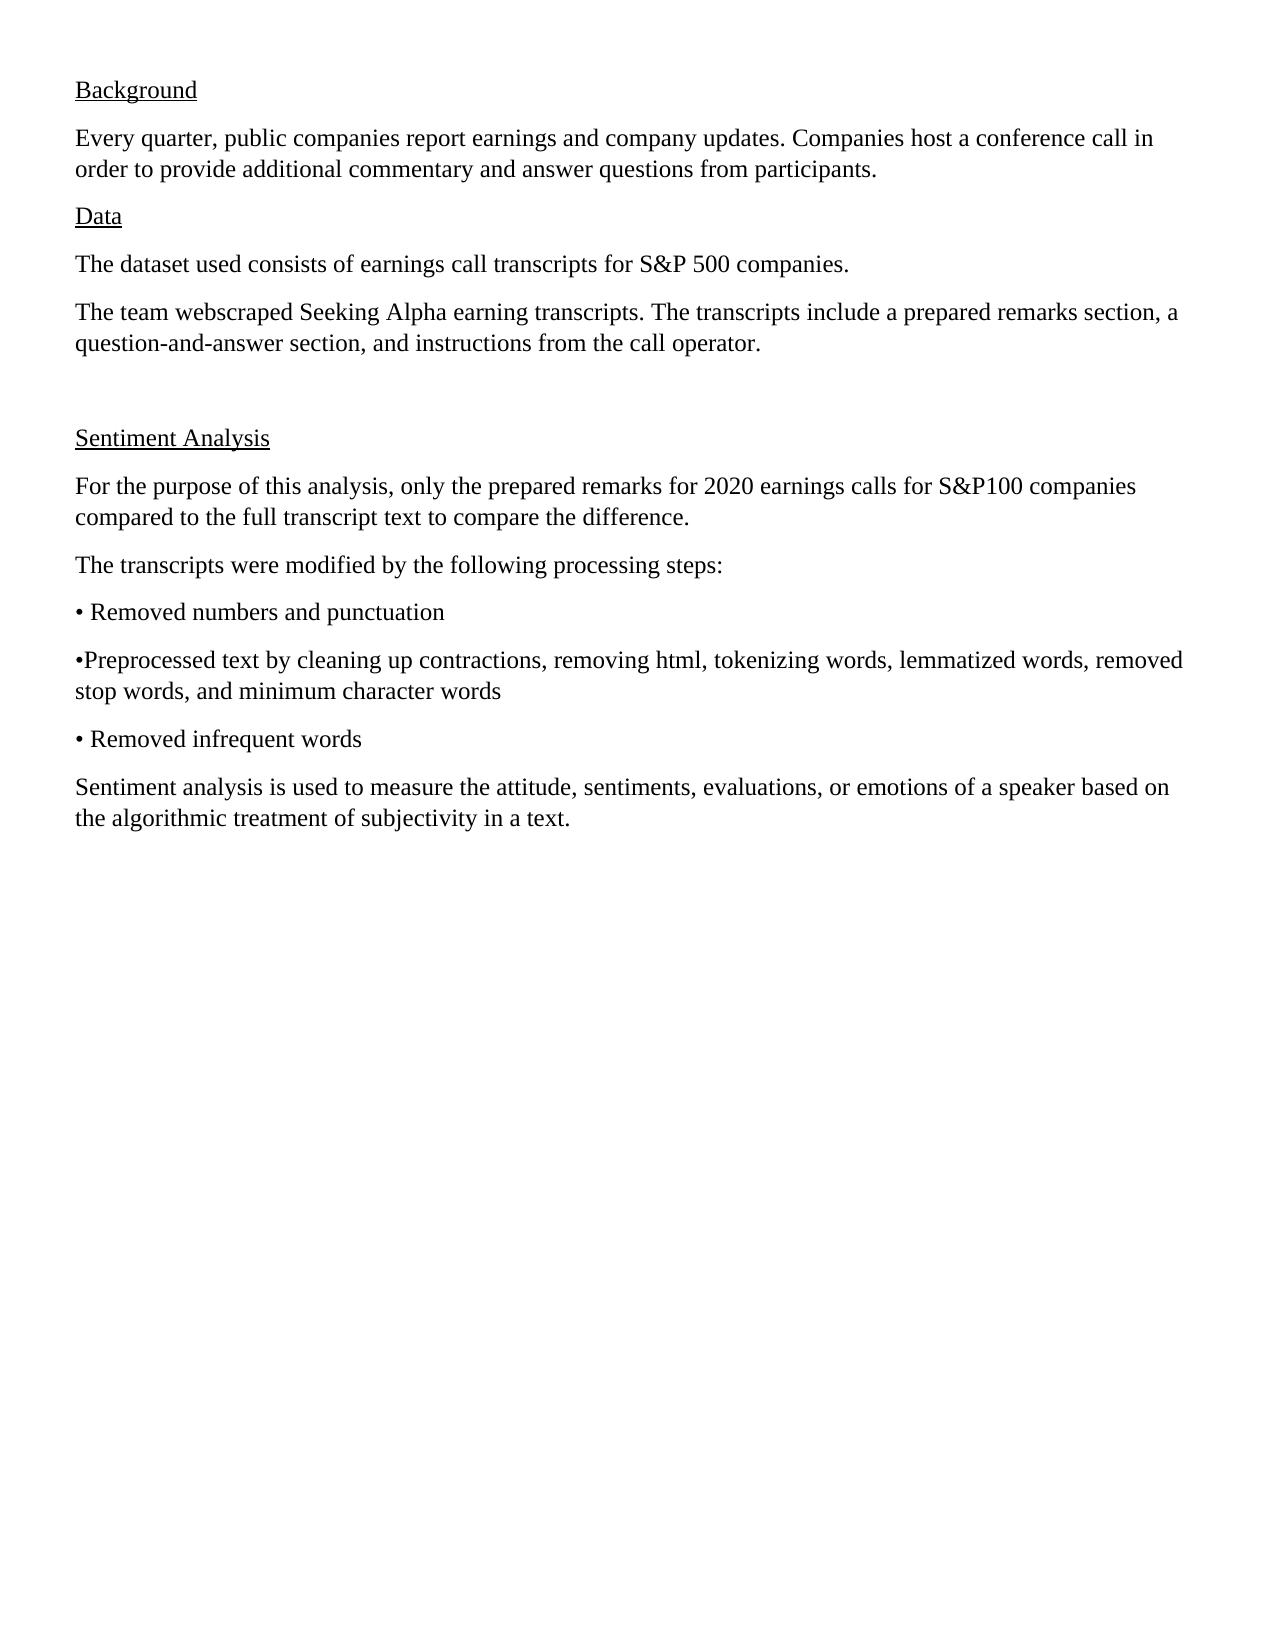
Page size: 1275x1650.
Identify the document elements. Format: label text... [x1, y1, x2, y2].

text The team webscraped Seeking Alpha earning transcripts. The transcripts include a prepared remarks section, a question-and-answer section, and instructions from the call operator. [75, 297, 1200, 357]
text Background [75, 75, 1200, 104]
text Data [75, 201, 1200, 230]
text Sentiment analysis is used to measure the attitude, sentiments, evaluations, or emotions of a speaker based on the algorithmic treatment of subjectivity in a text. [75, 772, 1200, 831]
text The transcripts were modified by the following processing steps: [75, 550, 1200, 578]
text •Preprocessed text by cleaning up contractions, removing html, tokenizing words, lemmatized words, removed stop words, and minimum character words [75, 645, 1200, 705]
text For the purpose of this analysis, only the prepared remarks for 2020 earnings calls for S&P100 companies compared to the full transcript text to compare the difference. [75, 471, 1200, 531]
text Every quarter, public companies report earnings and company updates. Companies host a conference call in order to provide additional commentary and answer questions from participants. [75, 123, 1200, 182]
text The dataset used consists of earnings call transcripts for S&P 500 companies. [75, 249, 1200, 278]
text • Removed numbers and punctuation [75, 597, 1200, 626]
text • Removed infrequent words [75, 724, 1200, 753]
text Sentiment Analysis [75, 423, 1200, 452]
